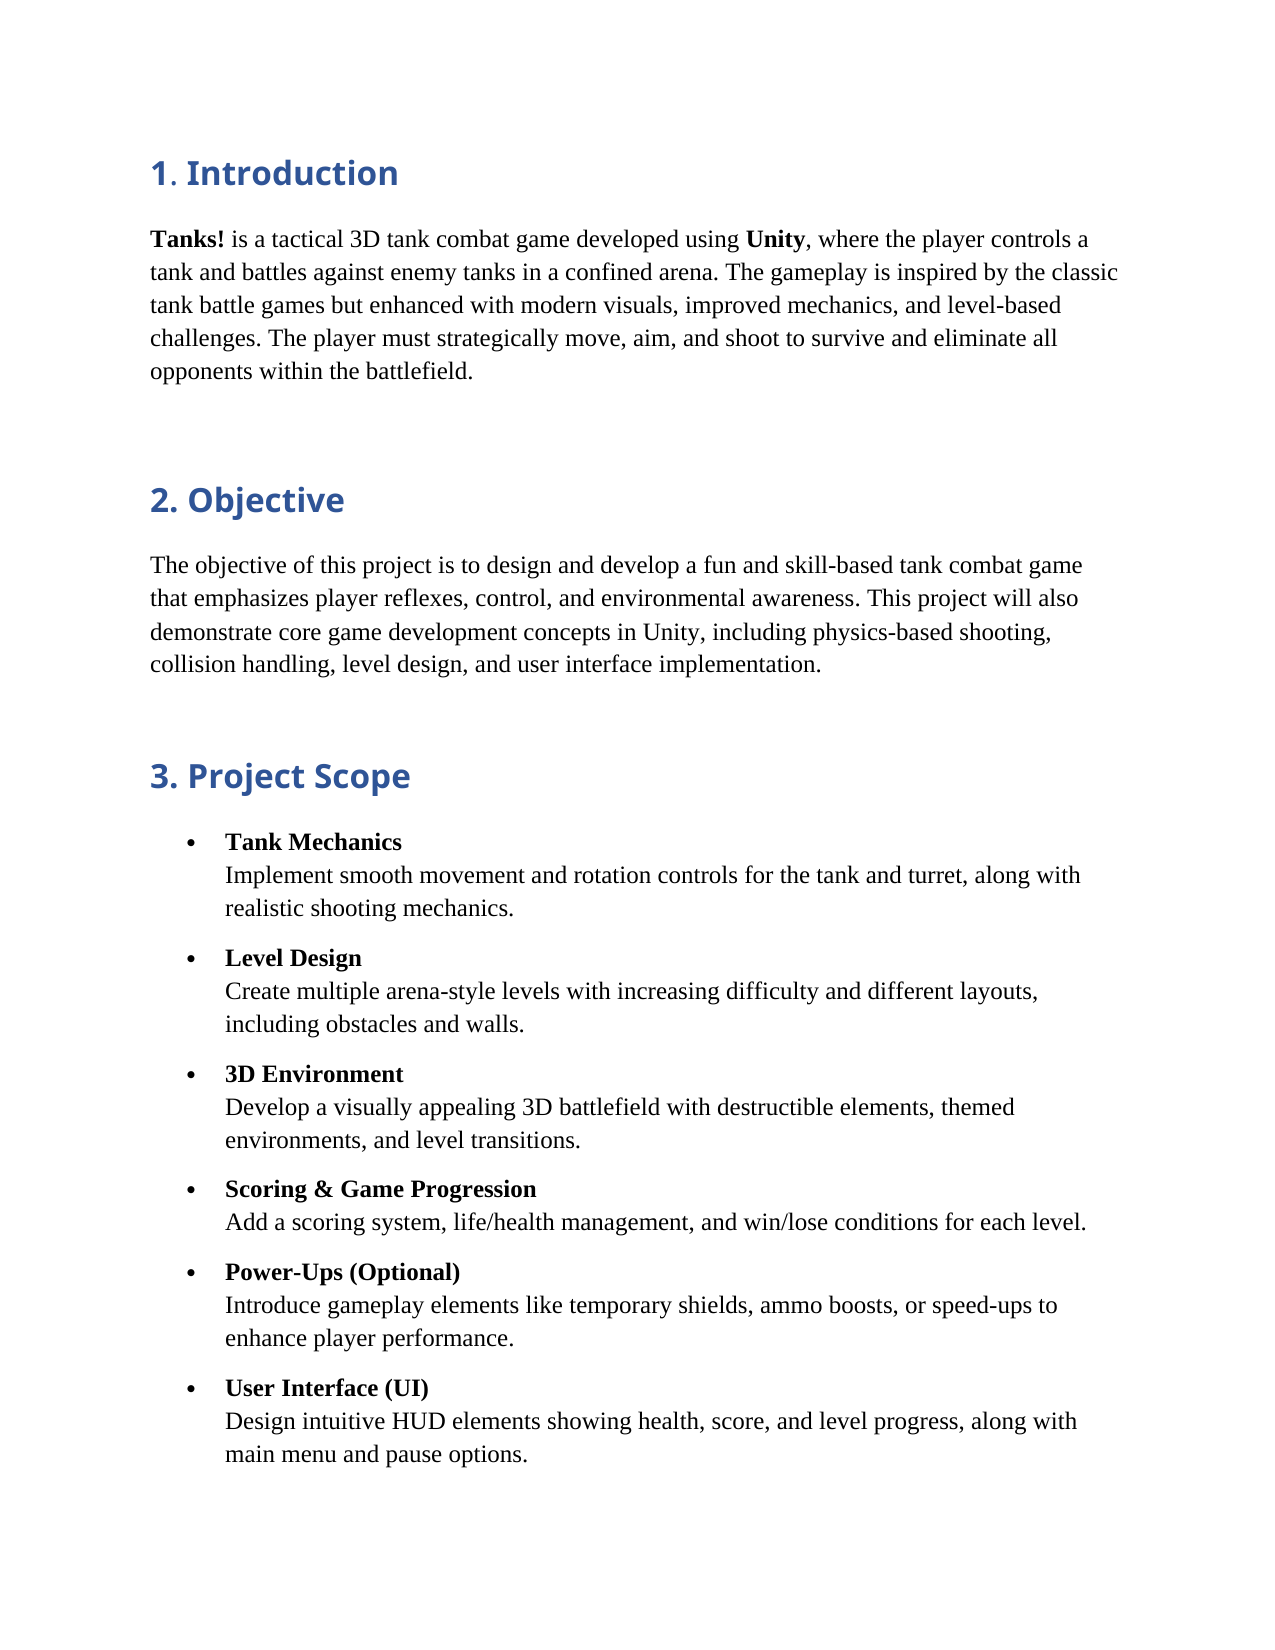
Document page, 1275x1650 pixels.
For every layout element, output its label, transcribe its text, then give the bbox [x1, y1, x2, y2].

subtitle 2. Objective [150, 476, 1125, 522]
list Tank Mechanics Implement smooth movement and rotation controls for the tank and turret, along with realistic shooting mechanics. [187, 827, 1125, 922]
list 3D Environment Develop a visually appealing 3D battlefield with destructible elements, themed environments, and level transitions. [187, 1059, 1125, 1153]
list Power-Ups (Optional) Introduce gameplay elements like temporary shields, ammo boosts, or speed-ups to enhance player performance. [187, 1257, 1125, 1352]
list Scoring & Game Progression Add a scoring system, life/health management, and win/lose conditions for each level. [187, 1174, 1125, 1236]
subtitle 3. Project Scope [150, 753, 1125, 798]
list Level Design Create multiple arena-style levels with increasing difficulty and different layouts, including obstacles and walls. [187, 943, 1125, 1038]
text The objective of this project is to design and develop a fun and skill-based tank combat game that emphasizes player reflexes, control, and environmental awareness. This project will also demonstrate core game development concepts in Unity, including physics-based shooting, collision handling, level design, and user interface implementation. [150, 551, 1125, 678]
list User Interface (UI) Design intuitive HUD elements showing health, score, and level progress, along with main menu and pause options. [187, 1373, 1125, 1468]
text Tanks! is a tactical 3D tank combat game developed using Unity, where the player controls a tank and battles against enemy tanks in a confined arena. The gameplay is inspired by the classic tank battle games but enhanced with modern visuals, improved mechanics, and level-based challenges. The player must strategically move, aim, and shoot to survive and eliminate all opponents within the battlefield. [150, 224, 1125, 385]
subtitle 1. Introduction [150, 150, 1125, 195]
